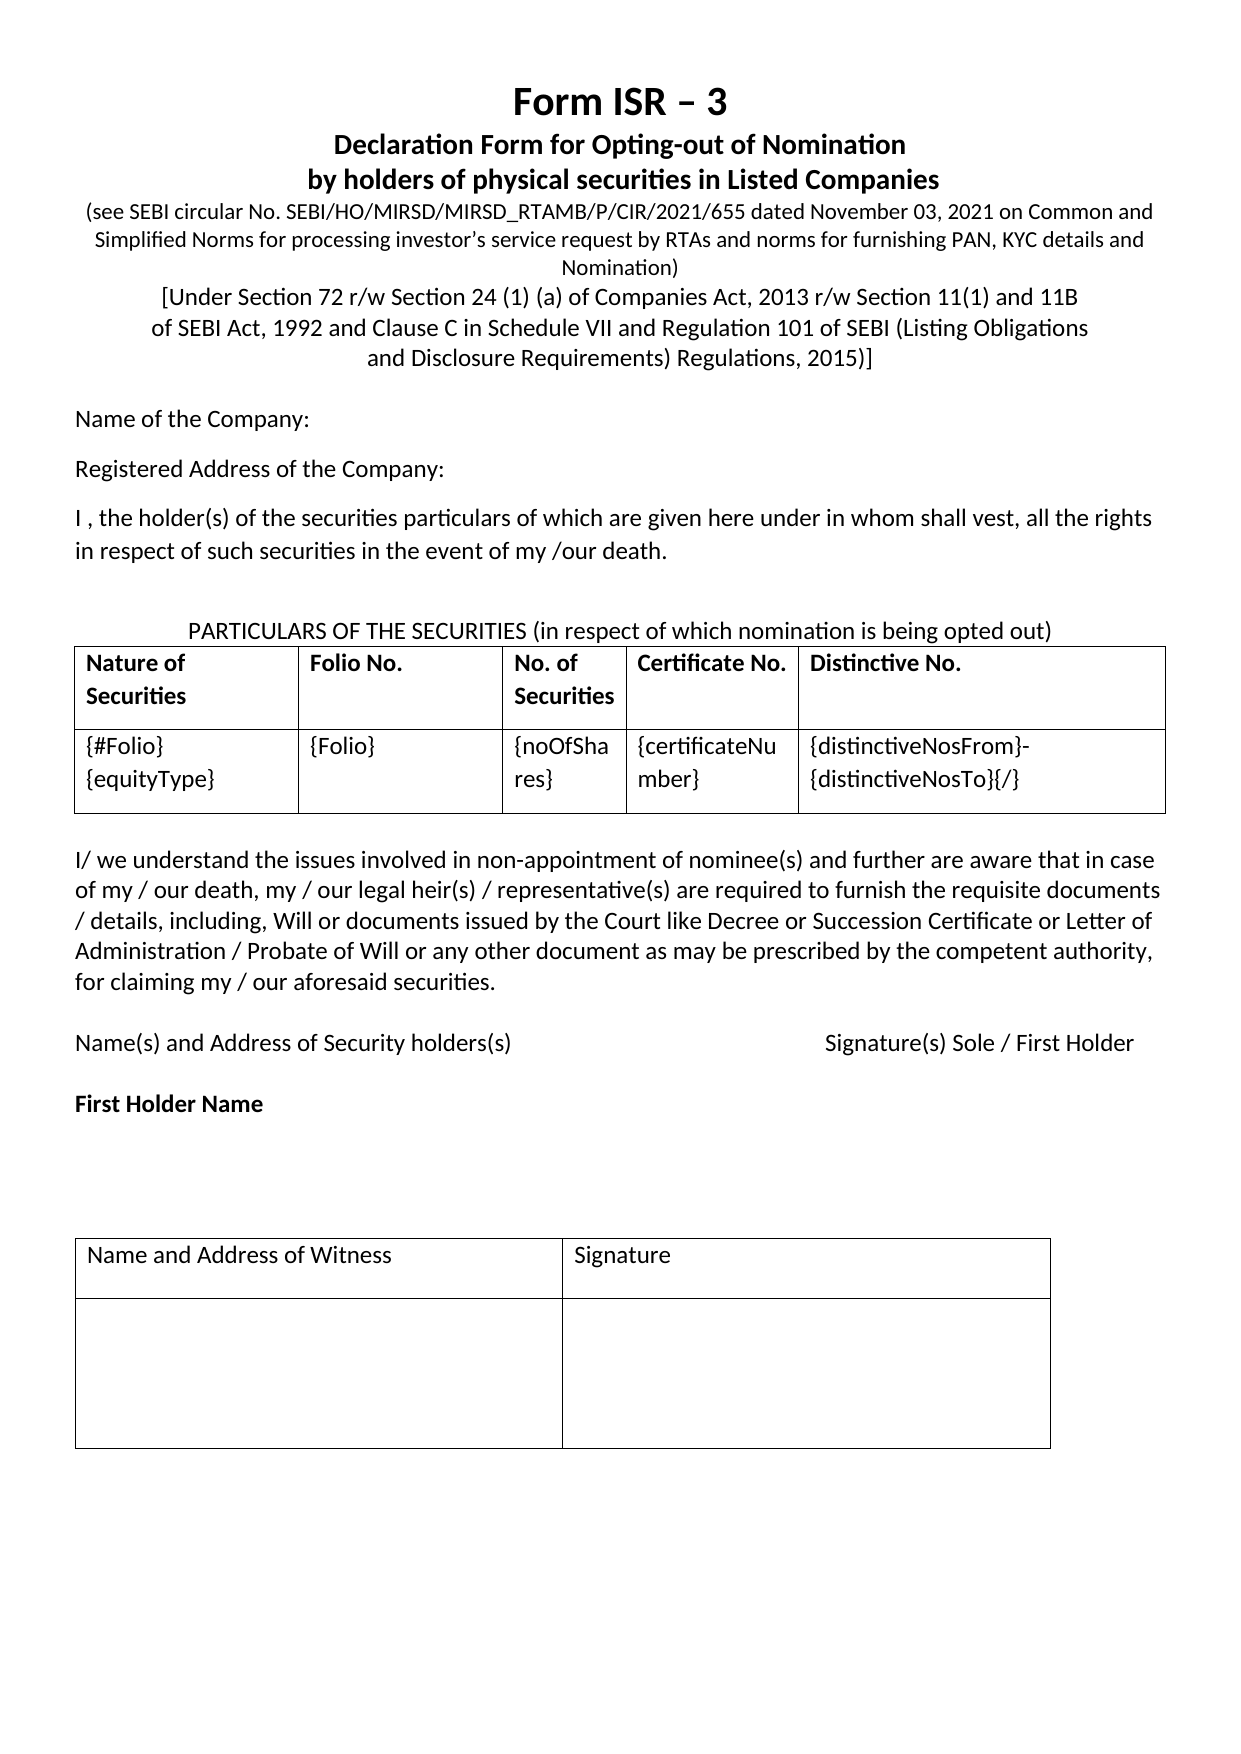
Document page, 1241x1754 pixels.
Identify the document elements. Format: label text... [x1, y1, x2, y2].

text Declaration Form for Opting-out of Nomination [75, 126, 1165, 161]
table_header Name and Address of Witness [76, 1239, 562, 1298]
table_header Certificate No. [627, 647, 798, 729]
text PARTICULARS OF THE SECURITIES (in respect of which nomination is being opted out) [75, 615, 1165, 646]
text I , the holder(s) of the securities particulars of which are given here under in whom shall vest, all the rights in respect of such securities in the event of my /our death. [75, 502, 1165, 566]
text and Disclosure Requirements) Regulations, 2015)] [75, 342, 1165, 373]
table_cell {#Folio}{equityType} [75, 730, 298, 812]
table_cell {certificateNumber} [627, 730, 798, 812]
table_header Signature [563, 1239, 1050, 1298]
table_cell {noOfShares} [503, 730, 626, 812]
table_cell {Folio} [299, 730, 502, 812]
table_header Distinctive No. [799, 647, 1165, 729]
text [Under Section 72 r/w Section 24 (1) (a) of Companies Act, 2013 r/w Section 11(1) and 11B [75, 281, 1165, 312]
table_cell [563, 1299, 1050, 1448]
text (see SEBI circular No. SEBI/HO/MIRSD/MIRSD_RTAMB/P/CIR/2021/655 dated November 03, 2021 on Common and Simplified Norms for processing investor’s service request by RTAs and norms for furnishing PAN, KYC details and Nomination) [75, 197, 1165, 281]
text First Holder Name [75, 1088, 1165, 1119]
text of SEBI Act, 1992 and Clause C in Schedule VII and Regulation 101 of SEBI (Listing Obligations [75, 312, 1165, 342]
table_cell {distinctiveNosFrom}-{distinctiveNosTo}{/} [799, 730, 1165, 812]
table_header Nature of Securities [75, 647, 298, 729]
text Name of the Company: [75, 403, 1165, 434]
text by holders of physical securities in Listed Companies [75, 161, 1165, 197]
table_header Folio No. [299, 647, 502, 729]
text Name(s) and Address of Security holders(s) Signature(s) Sole / First Holder [75, 1027, 1165, 1058]
text I/ we understand the issues involved in non-appointment of nominee(s) and further are aware that in case of my / our death, my / our legal heir(s) / representative(s) are required to furnish the requisite documents / details, including, Will or documents issued by the Court like Decree or Succession Certificate or Letter of Administration / Probate of Will or any other document as may be prescribed by the competent authority, for claiming my / our aforesaid securities. [75, 844, 1165, 997]
text Form ISR – 3 [75, 75, 1165, 126]
table_header No. of Securities [503, 647, 626, 729]
table_cell [76, 1299, 562, 1448]
text Registered Address of the Company: [75, 453, 1165, 483]
